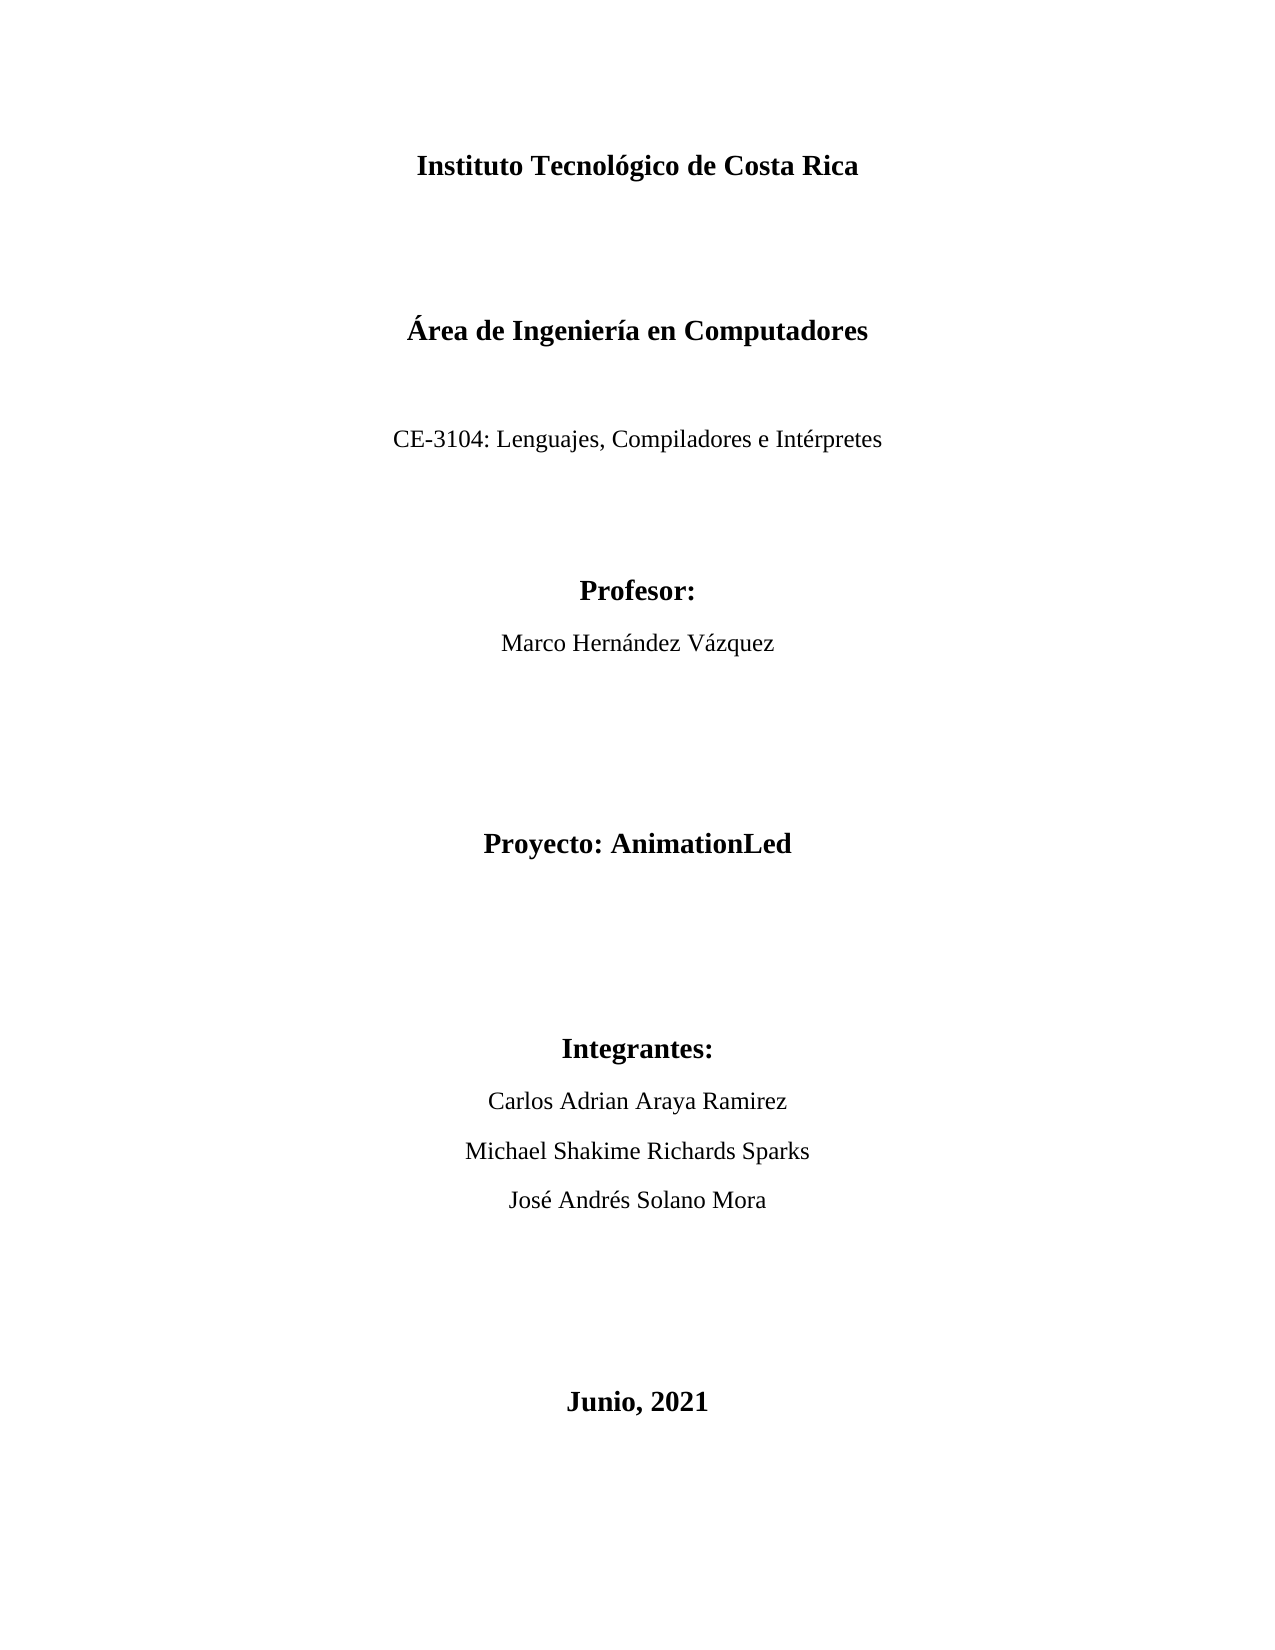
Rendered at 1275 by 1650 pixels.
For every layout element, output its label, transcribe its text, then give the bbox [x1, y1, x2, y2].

text Michael Shakime Richards Sparks [177, 1136, 1098, 1164]
text Área de Ingeniería en Computadores [177, 313, 1098, 347]
text Instituto Tecnológico de Costa Rica [177, 148, 1098, 181]
text Junio, 2021 [177, 1384, 1098, 1418]
text Proyecto: AnimationLed [177, 827, 1098, 860]
text CE-3104: Lenguajes, Compiladores e Intérpretes [177, 424, 1098, 452]
text Carlos Adrian Araya Ramirez [177, 1086, 1098, 1115]
text Integrantes: [177, 1031, 1098, 1064]
text Marco Hernández Vázquez [177, 628, 1098, 657]
text Profesor: [177, 573, 1098, 606]
text José Andrés Solano Mora [177, 1186, 1098, 1214]
